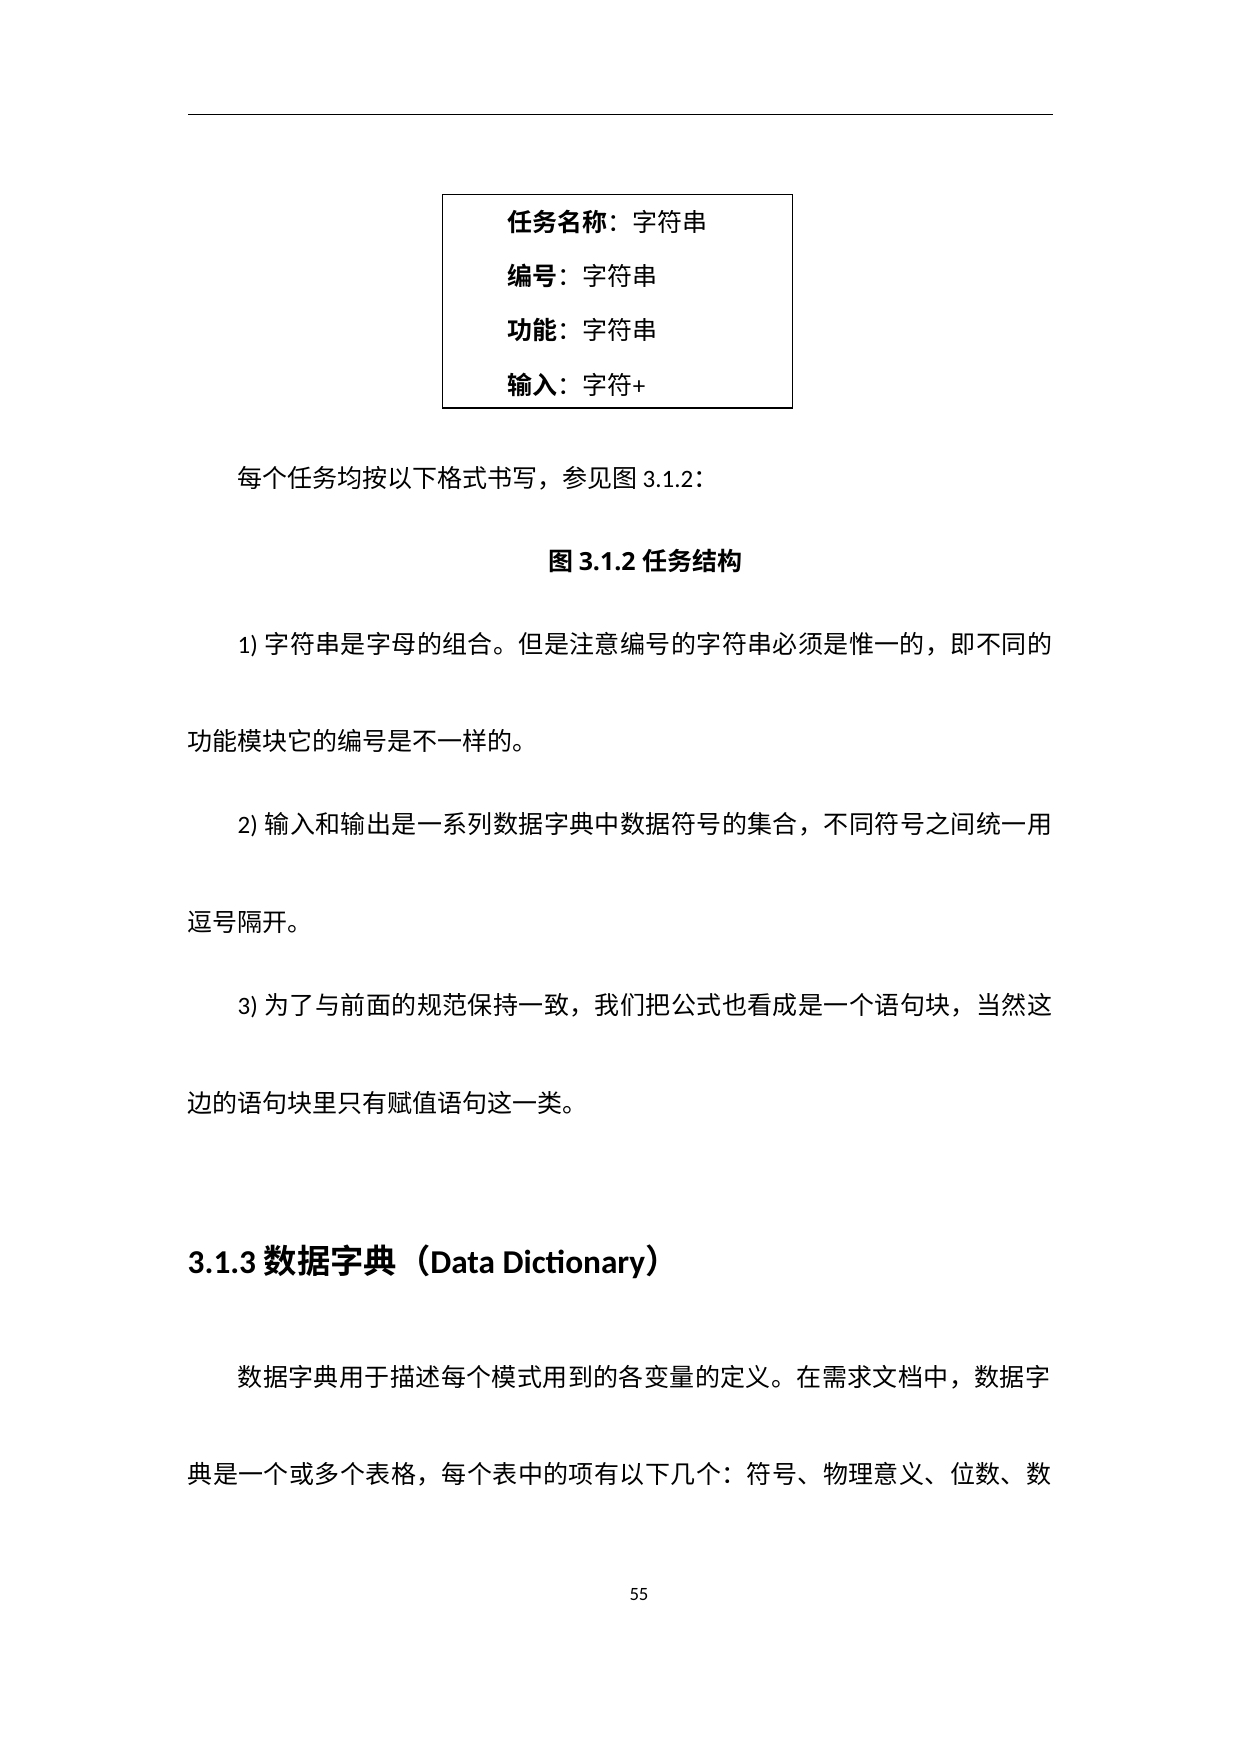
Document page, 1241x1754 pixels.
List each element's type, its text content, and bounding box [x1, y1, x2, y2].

text 每个任务均按以下格式书写，参见图3.1.2： [187, 151, 1053, 509]
text 3) 为了与前面的规范保持一致，我们把公式也看成是一个语句块，当然这边的语句块里只有赋值语句这一类。 [187, 971, 1053, 1134]
text 2) 输入和输出是一系列数据字典中数据符号的集合，不同符号之间统一用逗号隔开。 [187, 791, 1053, 953]
text 1) 字符串是字母的组合。但是注意编号的字符串必须是惟一的，即不同的功能模块它的编号是不一样的。 [187, 610, 1053, 772]
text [187, 1343, 1053, 1505]
subtitle 3.1.3 数据字典（Data Dictionary） [187, 1227, 1053, 1292]
text 图3.1.2 任务结构 [187, 527, 1053, 592]
